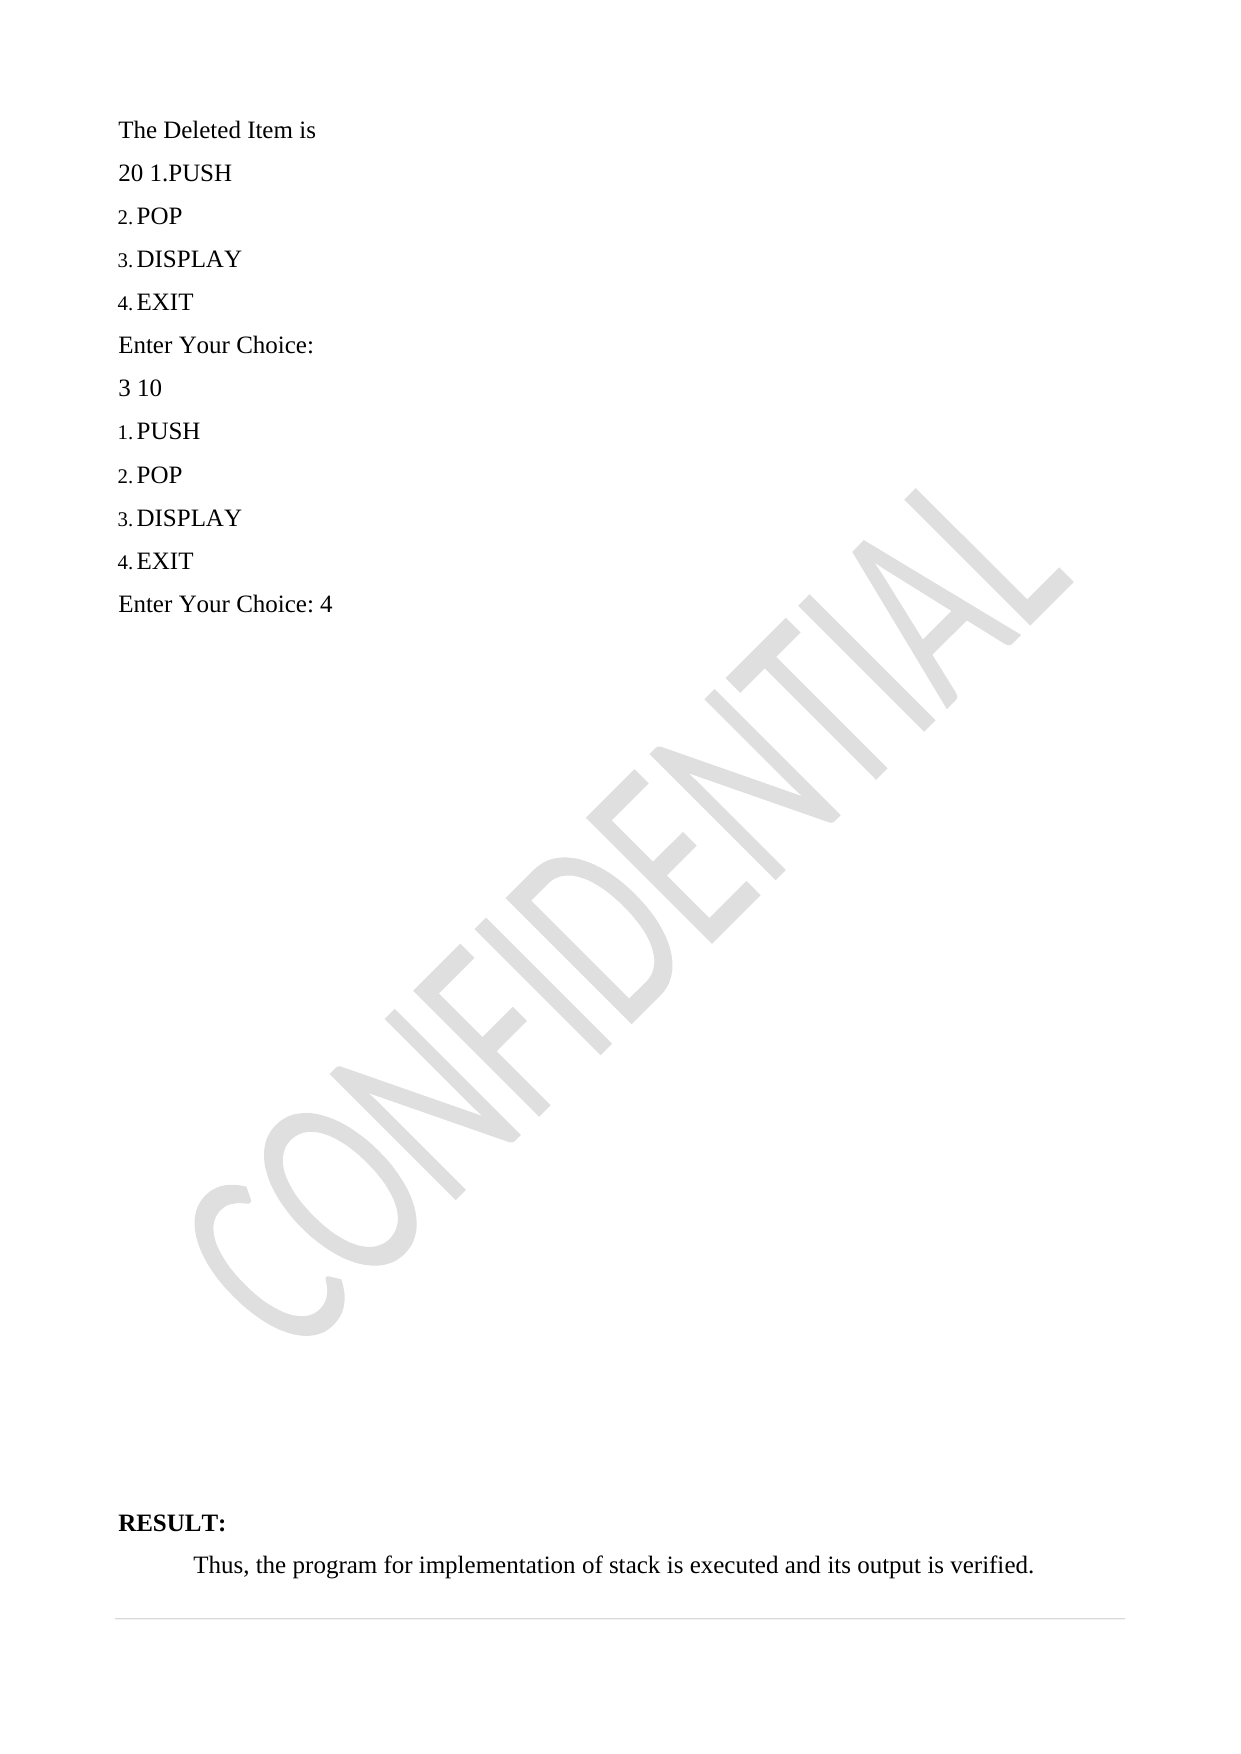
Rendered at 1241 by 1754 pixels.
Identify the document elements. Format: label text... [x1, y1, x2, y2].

text Enter Your Choice: 4 [118, 589, 1215, 618]
list PUSH [117, 416, 1215, 445]
subtitle RESULT: [118, 1508, 1215, 1536]
text Enter Your Choice: 3 10 [118, 330, 332, 402]
list EXIT [117, 546, 1215, 574]
text The Deleted Item is 20 1.PUSH [118, 115, 347, 187]
list POP [117, 201, 1215, 230]
text Thus, the program for implementation of stack is executed and its output is verified. [185, 1550, 1042, 1579]
list POP [117, 460, 1215, 488]
list DISPLAY [117, 244, 1215, 272]
list DISPLAY [117, 503, 1215, 531]
list EXIT [117, 287, 1215, 316]
